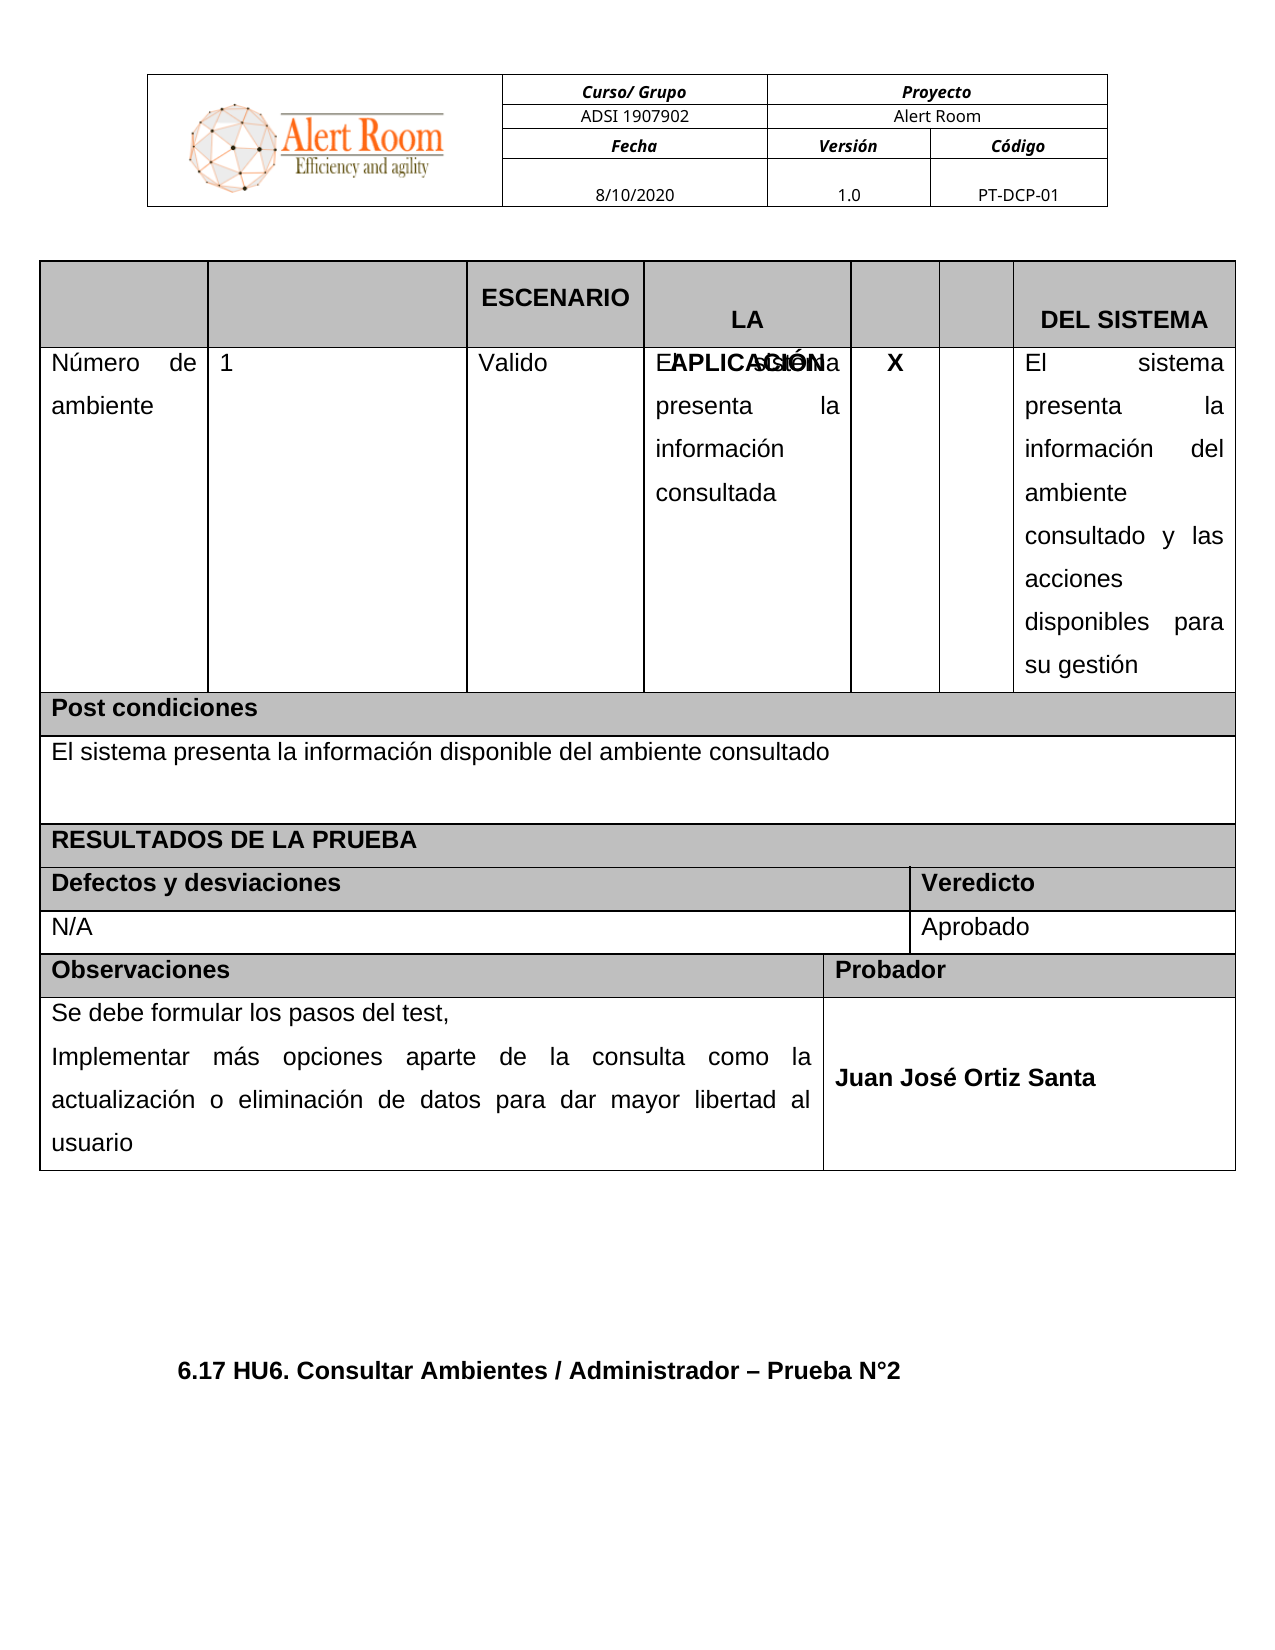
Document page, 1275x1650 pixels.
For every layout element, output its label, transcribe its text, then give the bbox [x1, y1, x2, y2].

table_cell N/A [41, 912, 909, 953]
table_cell Veredicto [911, 868, 1235, 910]
table_cell VALOR [209, 262, 466, 347]
table_cell Valido [468, 348, 643, 692]
table_cell NO [940, 262, 1013, 347]
table_cell Defectos y desviaciones [41, 868, 909, 910]
table_cell Juan José Ortiz Santa [824, 998, 1235, 1169]
table_cell Observaciones [41, 955, 823, 997]
table_cell X [852, 348, 939, 692]
table_cell El sistema presenta la información consultada [645, 348, 850, 692]
table_cell SI [852, 262, 939, 347]
table_cell RESULTADOS DE LA PRUEBA [41, 825, 1235, 866]
table_cell 1 [209, 348, 466, 692]
table_cell El sistema presenta la información del ambiente consultado y las acciones disponibles para su gestión [1014, 348, 1235, 692]
subtitle 6.17 HU6. Consultar Ambientes / Administrador – Prueba N°2 [177, 1356, 1098, 1385]
table_cell CAMPO [41, 262, 207, 347]
table_cell El sistema presenta la información disponible del ambiente consultado [41, 737, 1235, 823]
table_cell Se debe formular los pasos del test, Implementar más opciones aparte de la consulta como la actualización o eliminación de datos para dar mayor libertad al usuario [41, 998, 823, 1169]
table_cell Probador [824, 955, 1235, 997]
table_cell Aprobado [911, 912, 1235, 953]
table_cell Número de ambiente [41, 348, 207, 692]
table_cell Post condiciones [41, 693, 1235, 735]
table_cell [940, 348, 1013, 692]
picture [183, 103, 450, 196]
table_cell TIPO ESCENARIO [468, 262, 643, 347]
